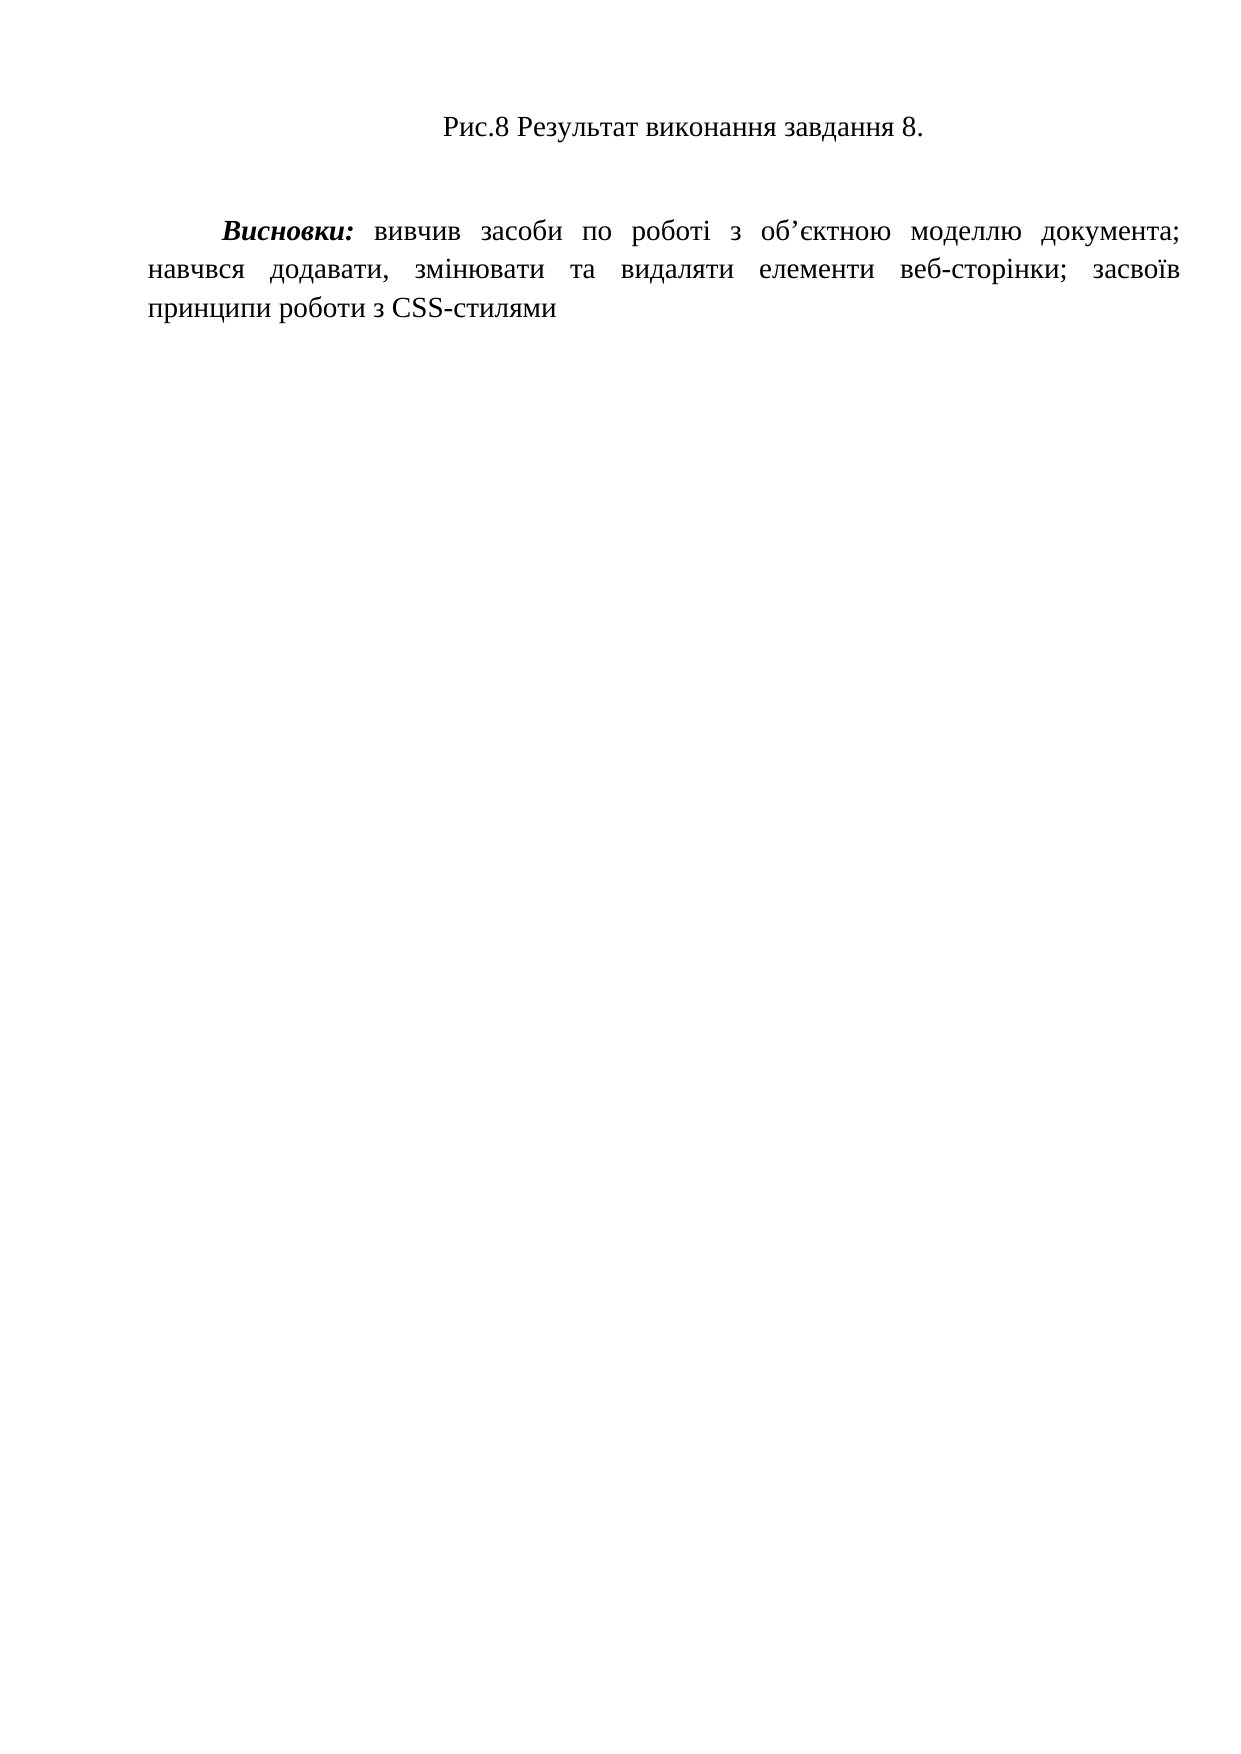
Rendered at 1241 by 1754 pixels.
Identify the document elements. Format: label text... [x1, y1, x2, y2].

text Висновки: вивчив засоби по роботі з об’єктною моделлю документа; навчвся додавати, змінювати та видаляти елементи веб-сторінки; засвоїв принципи роботи з CSS-стилями [148, 213, 1181, 324]
text Рис.8 Результат виконання завдання 8. [185, 109, 1181, 143]
